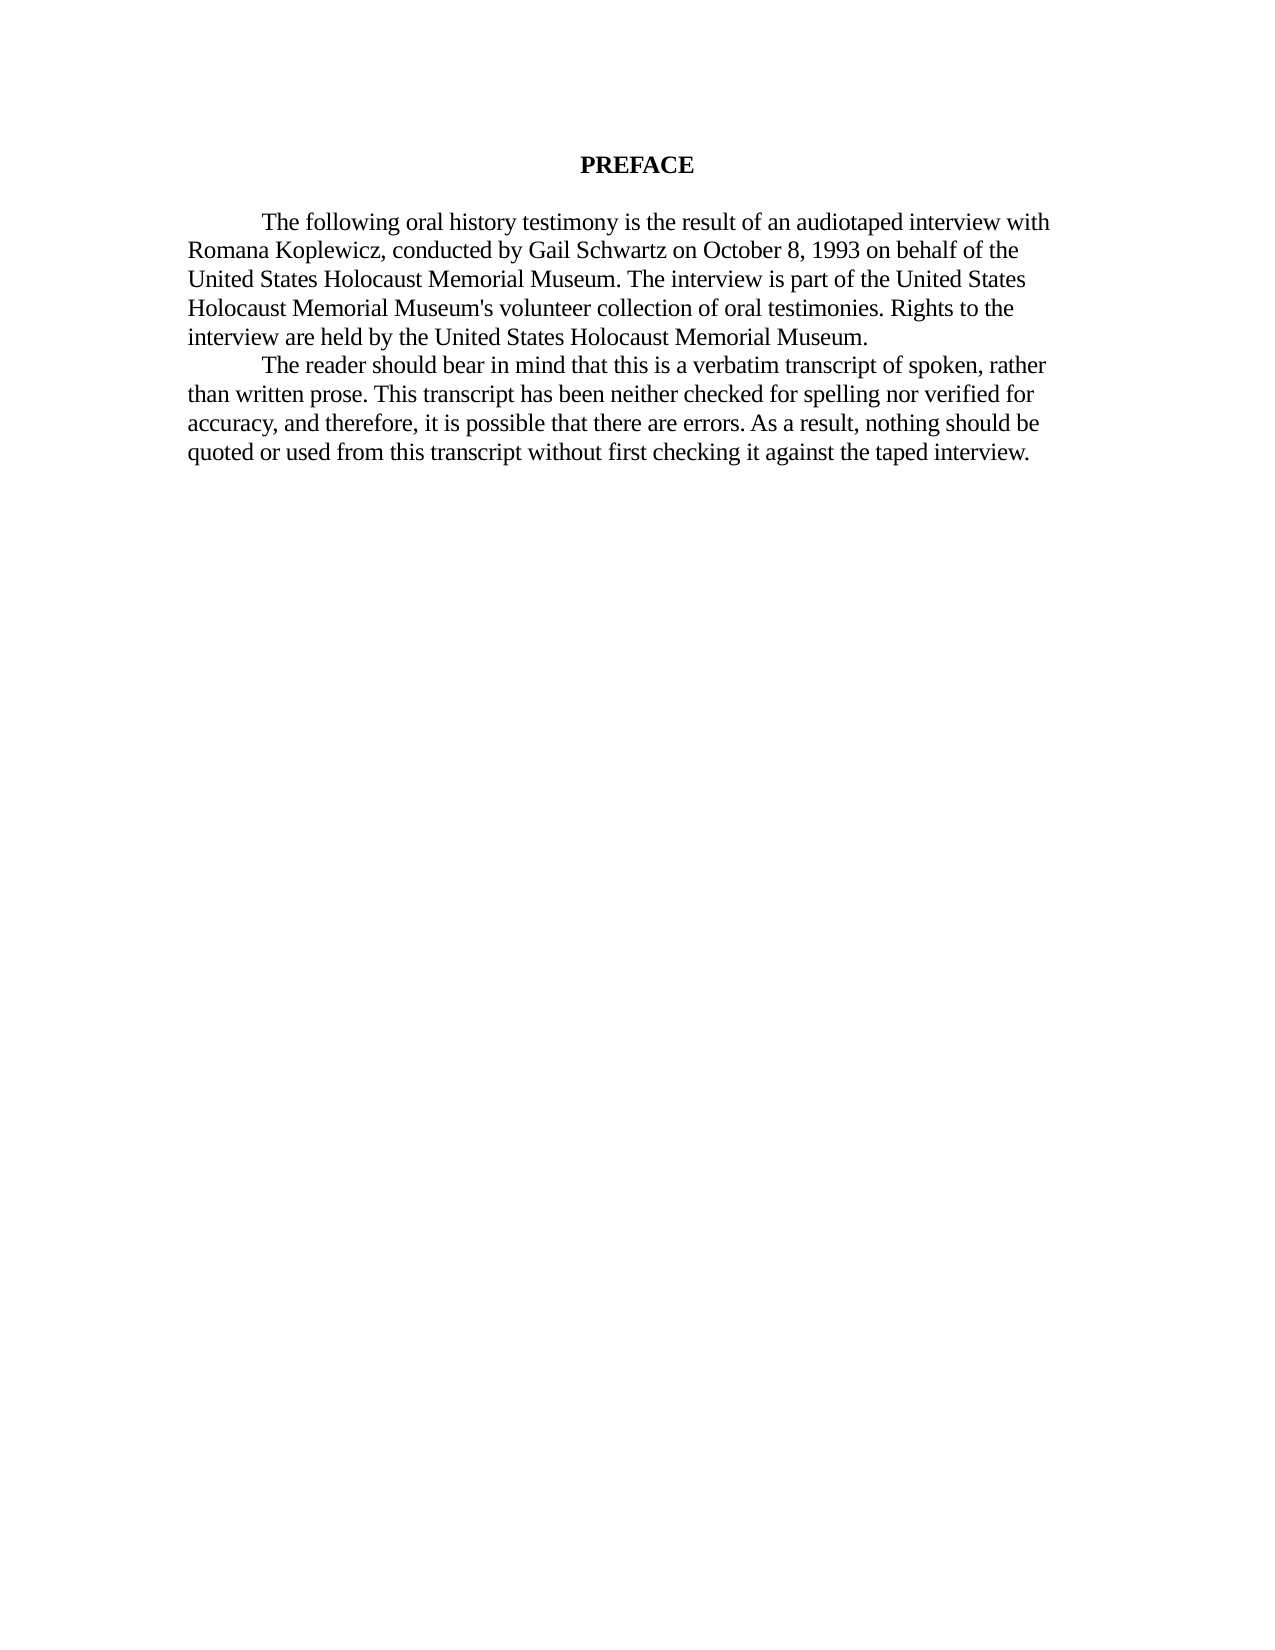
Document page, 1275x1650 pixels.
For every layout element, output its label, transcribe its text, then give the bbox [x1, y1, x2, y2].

text The reader should bear in mind that this is a verbatim transcript of spoken, rather than written prose. This transcript has been neither checked for spelling nor verified for accuracy, and therefore, it is possible that there are errors. As a result, nothing should be quoted or used from this transcript without first checking it against the taped interview. [187, 351, 1087, 466]
text The following oral history testimony is the result of an audiotaped interview with Romana Koplewicz, conducted by Gail Schwartz on October 8, 1993 on behalf of the United States Holocaust Memorial Museum. The interview is part of the United States Holocaust Memorial Museum's volunteer collection of oral testimonies. Rights to the interview are held by the United States Holocaust Memorial Museum. [187, 207, 1087, 351]
text RG-50.106*0120PREFACE [187, 150, 1087, 179]
